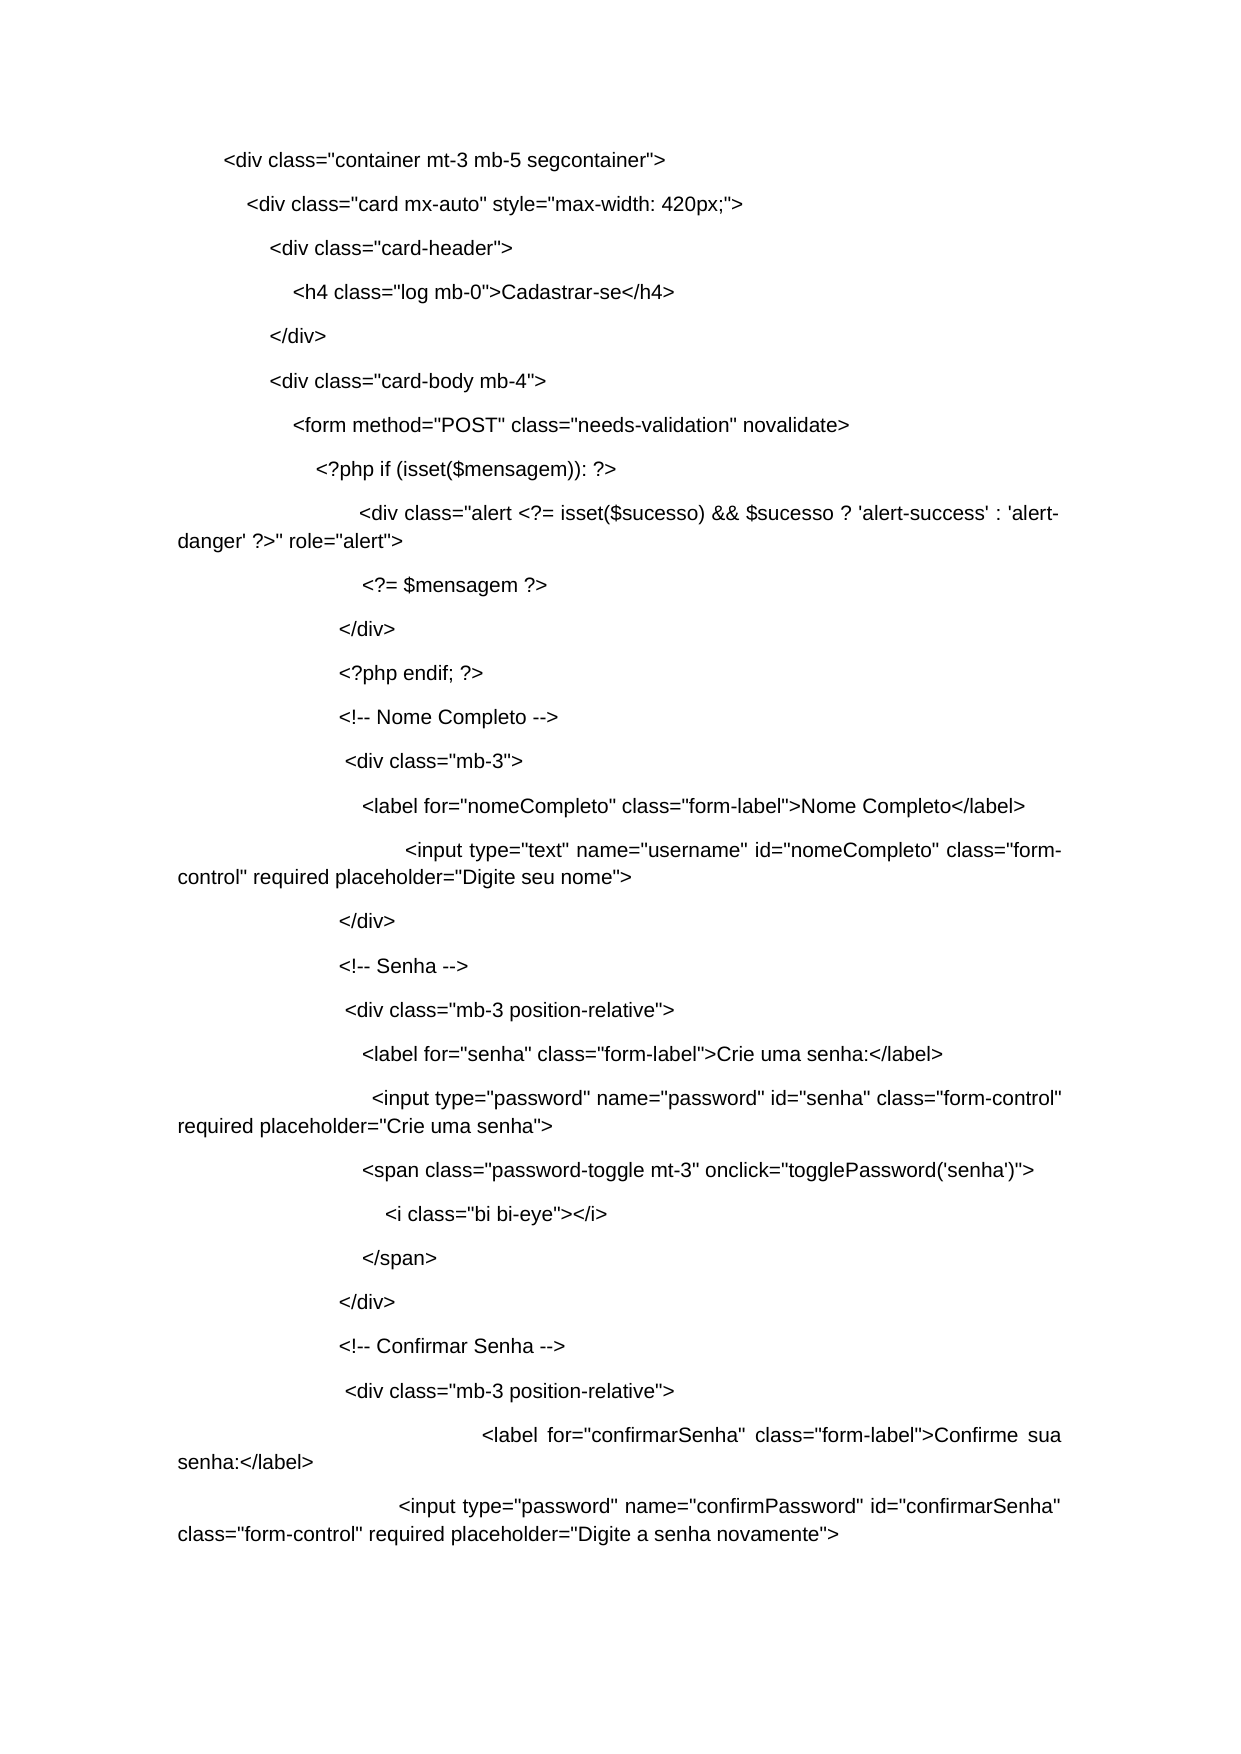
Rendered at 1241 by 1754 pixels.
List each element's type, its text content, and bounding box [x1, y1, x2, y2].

text <!-- Senha --> [177, 953, 1063, 977]
text <form method="POST" class="needs-validation" novalidate> [177, 413, 1063, 437]
text <?= $mensagem ?> [177, 573, 1063, 597]
text <?php if (isset($mensagem)): ?> [177, 457, 1063, 481]
text <label for="nomeCompleto" class="form-label">Nome Completo</label> [177, 793, 1063, 817]
text <div class="alert <?= isset($sucesso) && $sucesso ? 'alert-success' : 'alert-danger' ?>" role="alert"> [177, 501, 1063, 552]
text <div class="mb-3"> [177, 749, 1063, 773]
text </div> [177, 617, 1063, 641]
text <!-- Confirmar Senha --> [177, 1334, 1063, 1358]
text <div class="card-body mb-4"> [177, 368, 1063, 392]
text <h4 class="log mb-0">Cadastrar-se</h4> [177, 280, 1063, 304]
text <label for="senha" class="form-label">Crie uma senha:</label> [177, 1042, 1063, 1066]
text <div class="card-header"> [177, 236, 1063, 260]
text <input type="text" name="username" id="nomeCompleto" class="form-control" required placeholder="Digite seu nome"> [177, 838, 1063, 889]
text </span> [177, 1246, 1063, 1270]
text <div class="mb-3 position-relative"> [177, 998, 1063, 1022]
text </div> [177, 909, 1063, 933]
text <label for="confirmarSenha" class="form-label">Confirme sua senha:</label> [177, 1423, 1063, 1474]
text <div class="container mt-3 mb-5 segcontainer"> [177, 148, 1063, 172]
text <div class="mb-3 position-relative"> [177, 1378, 1063, 1402]
text <?php endif; ?> [177, 661, 1063, 685]
text <input type="password" name="confirmPassword" id="confirmarSenha" class="form-control" required placeholder="Digite a senha novamente"> [177, 1494, 1063, 1546]
text <i class="bi bi-eye"></i> [177, 1202, 1063, 1226]
text <input type="password" name="password" id="senha" class="form-control" required placeholder="Crie uma senha"> [177, 1086, 1063, 1137]
text <div class="card mx-auto" style="max-width: 420px;"> [177, 192, 1063, 216]
text </div> [177, 324, 1063, 348]
text <!-- Nome Completo --> [177, 705, 1063, 729]
text </div> [177, 1290, 1063, 1314]
text <span class="password-toggle mt-3" onclick="togglePassword('senha')"> [177, 1158, 1063, 1182]
